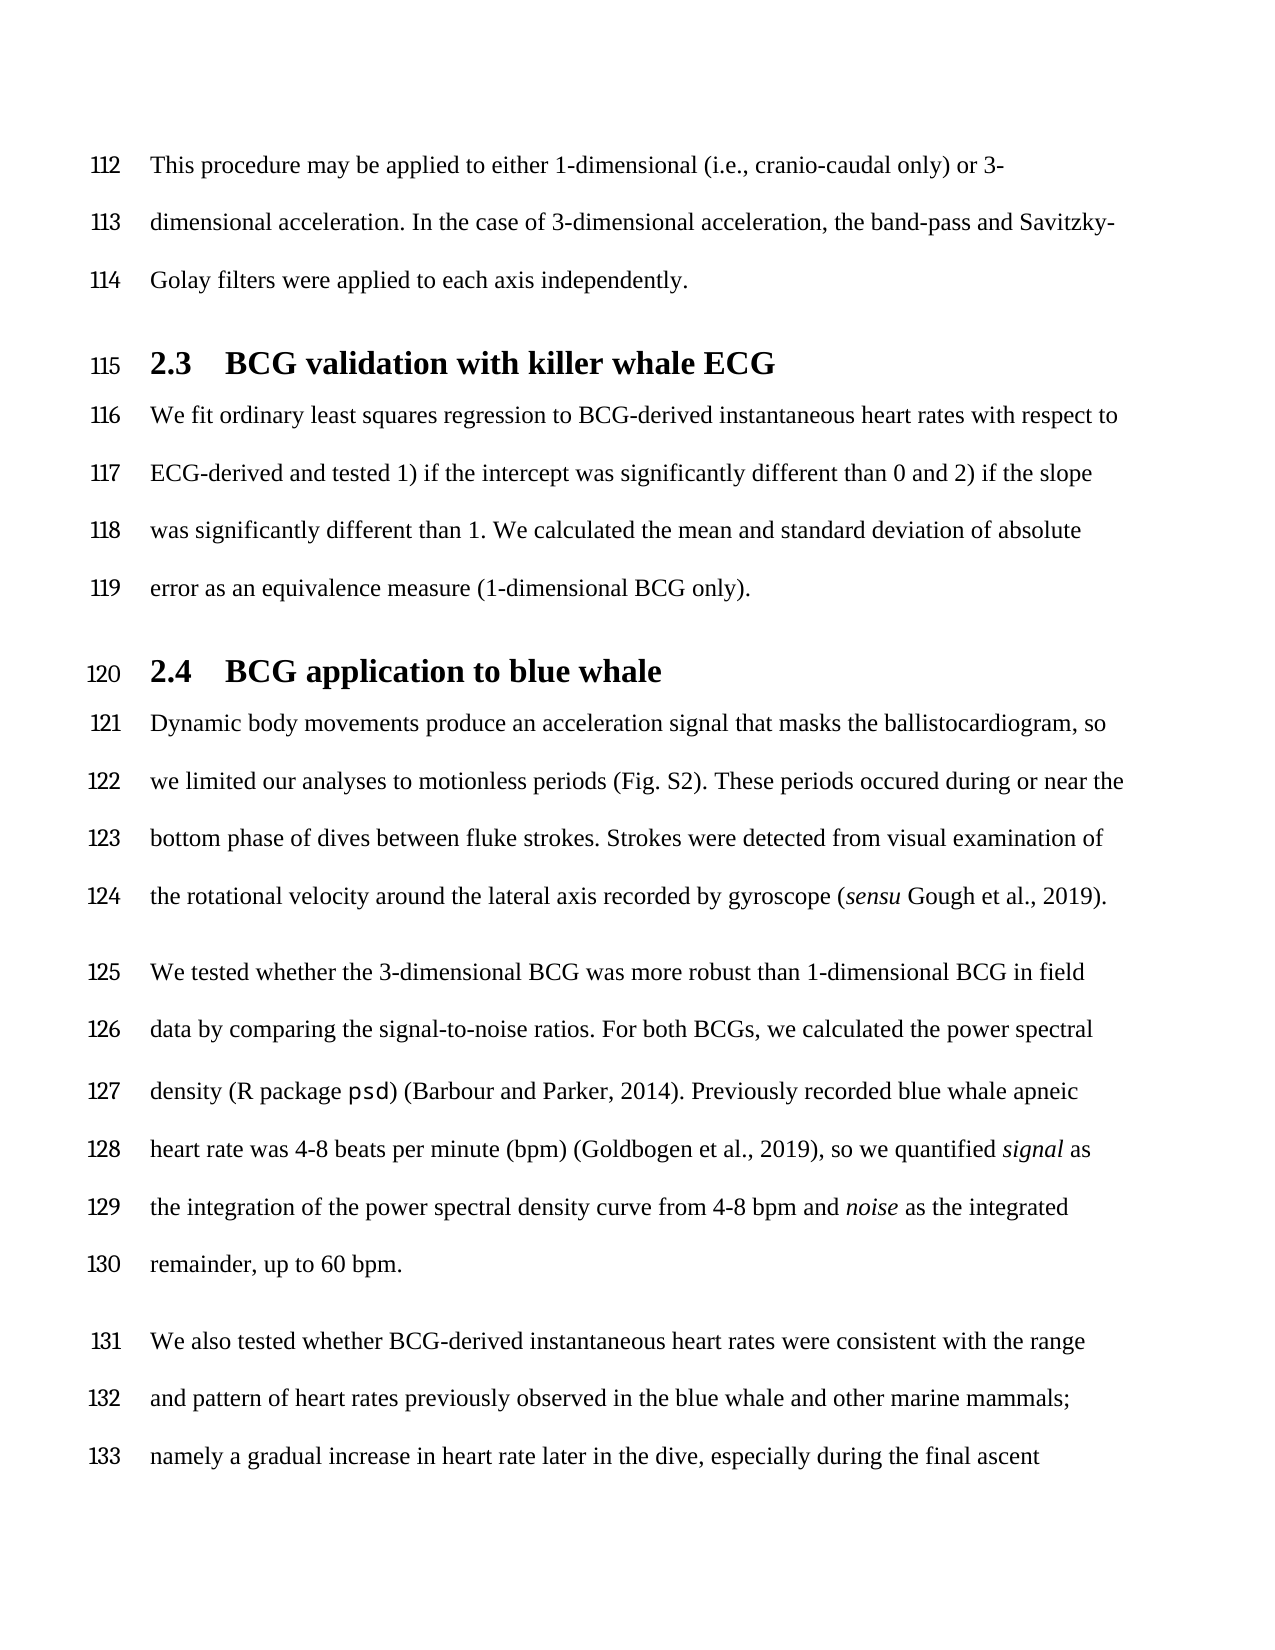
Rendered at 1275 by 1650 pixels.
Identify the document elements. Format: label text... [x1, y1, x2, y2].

text Dynamic body movements produce an acceleration signal that masks the ballistocardiogram, so we limited our analyses to motionless periods (Fig. S2). These periods occured during or near the bottom phase of dives between fluke strokes. Strokes were detected from visual examination of the rotational velocity around the lateral axis recorded by gyroscope (sensu Gough et al., 2019). [150, 708, 1125, 909]
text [150, 1326, 1125, 1469]
subtitle 2.4 BCG application to blue whale [150, 651, 1125, 689]
text We tested whether the 3-dimensional BCG was more robust than 1-dimensional BCG in field data by comparing the signal-to-noise ratios. For both BCGs, we calculated the power spectral density (R package psd) (Barbour and Parker, 2014). Previously recorded blue whale apneic heart rate was 4-8 beats per minute (bpm) (Goldbogen et al., 2019), so we quantified signal as the integration of the power spectral density curve from 4-8 bpm and noise as the integrated remainder, up to 60 bpm. [150, 957, 1125, 1278]
text This procedure may be applied to either 1-dimensional (i.e., cranio-caudal only) or 3-dimensional acceleration. In the case of 3-dimensional acceleration, the band-pass and Savitzky-Golay filters were applied to each axis independently. [150, 150, 1125, 294]
text We fit ordinary least squares regression to BCG-derived instantaneous heart rates with respect to ECG-derived and tested 1) if the intercept was significantly different than 0 and 2) if the slope was significantly different than 1. We calculated the mean and standard deviation of absolute error as an equivalence measure (1-dimensional BCG only). [150, 400, 1125, 602]
subtitle 2.3 BCG validation with killer whale ECG [150, 343, 1125, 382]
